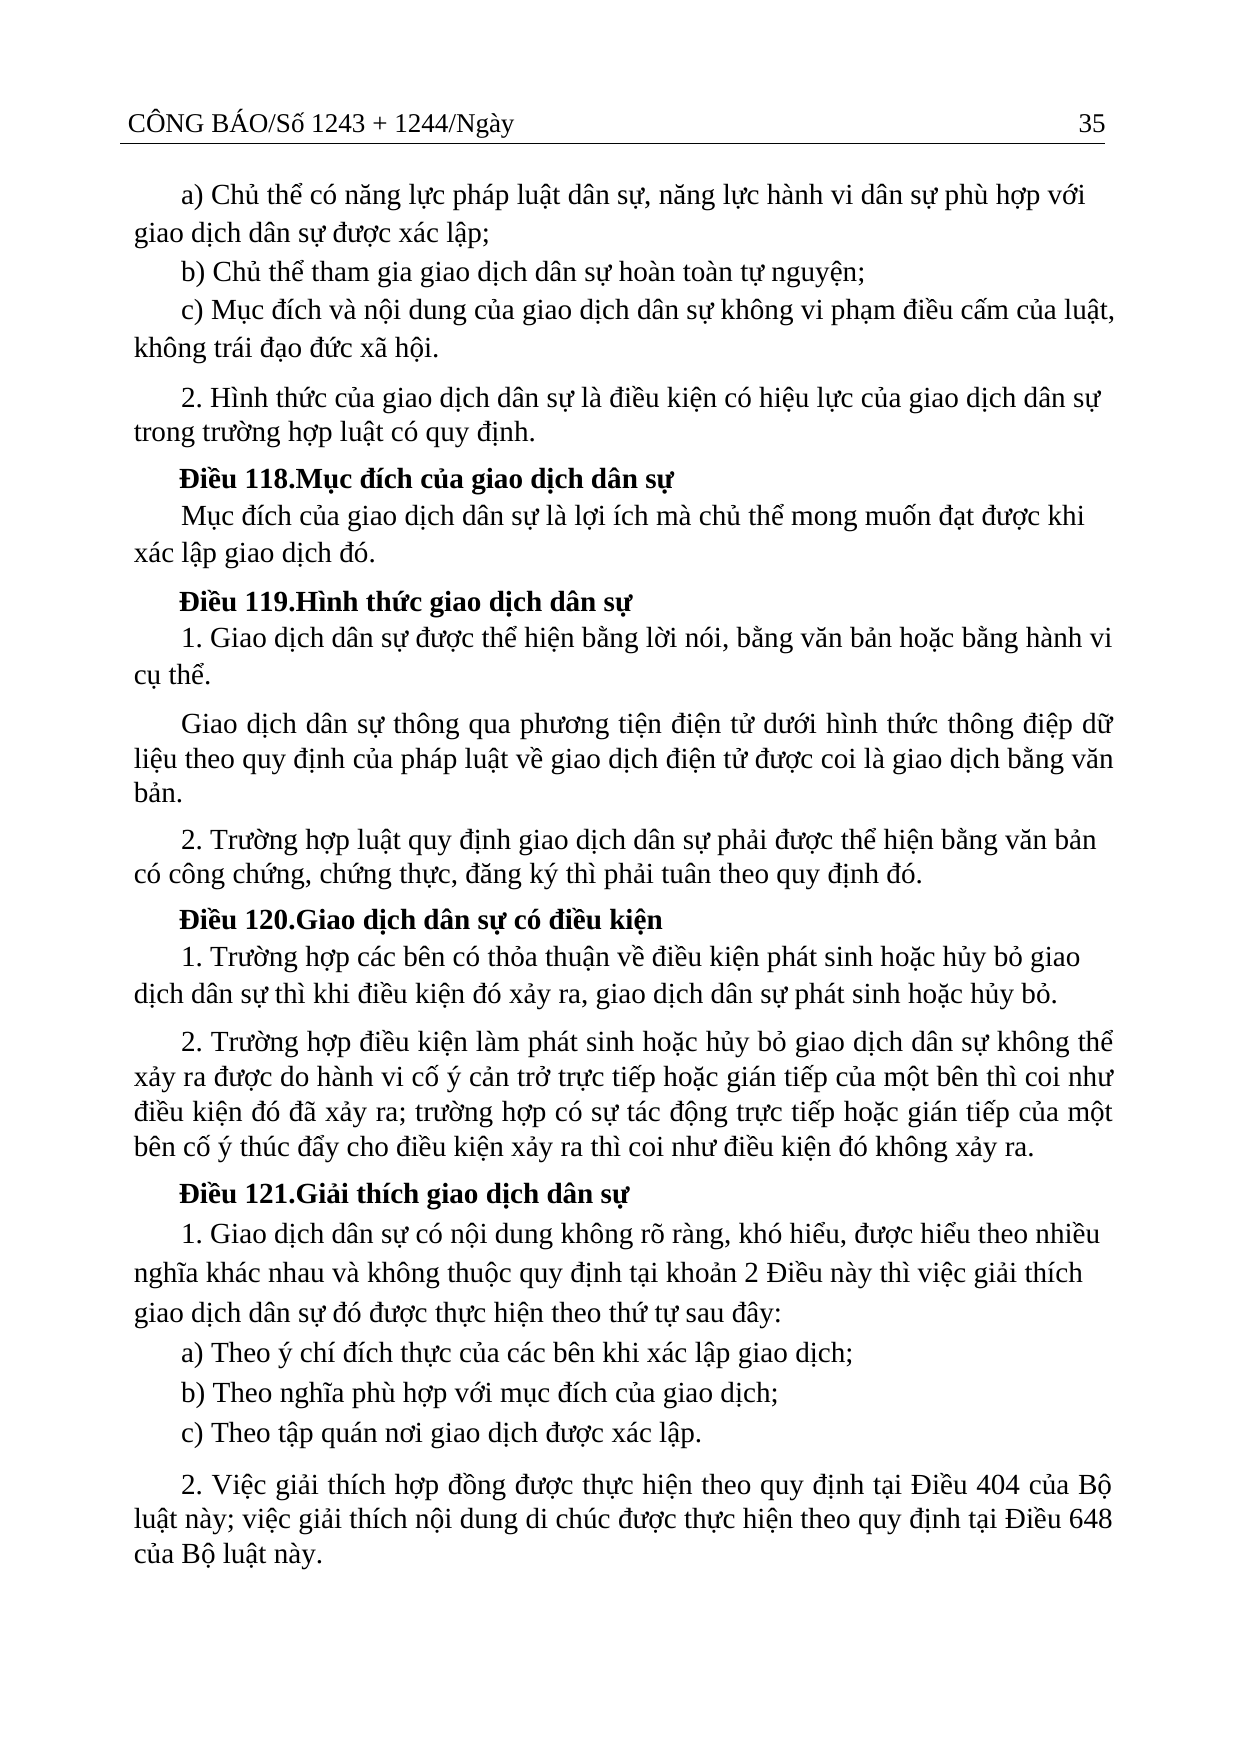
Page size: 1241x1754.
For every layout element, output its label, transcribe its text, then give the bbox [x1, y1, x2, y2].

text Điều 120.Giao dịch dân sự có điều kiện 1. Trường hợp các bên có thỏa thuận về điều kiện phát sinh hoặc hủy bỏ giao dịch dân sự thì khi điều kiện đó xảy ra, giao dịch dân sự phát sinh hoặc hủy bỏ. [133, 902, 1117, 1009]
table_header 35 [613, 109, 1105, 143]
text 2. Việc giải thích hợp đồng được thực hiện theo quy định tại Điều 404 của Bộ luật này; việc giải thích nội dung di chúc được thực hiện theo quy định tại Điều 648 của Bộ luật này. [133, 1467, 1114, 1570]
text 2. Trường hợp luật quy định giao dịch dân sự phải được thể hiện bằng văn bản có công chứng, chứng thực, đăng ký thì phải tuân theo quy định đó. [133, 822, 1117, 889]
text 2. Trường hợp điều kiện làm phát sinh hoặc hủy bỏ giao dịch dân sự không thể xảy ra được do hành vi cố ý cản trở trực tiếp hoặc gián tiếp của một bên thì coi như điều kiện đó đã xảy ra; trường hợp có sự tác động trực tiếp hoặc gián tiếp của một bên cố ý thúc đẩy cho điều kiện xảy ra thì coi như điều kiện đó không xảy ra. [133, 1024, 1114, 1162]
text Điều 121.Giải thích giao dịch dân sự 1. Giao dịch dân sự có nội dung không rõ ràng, khó hiểu, được hiểu theo nhiều nghĩa khác nhau và không thuộc quy định tại khoản 2 Điều này thì việc giải thích giao dịch dân sự đó được thực hiện theo thứ tự sau đây: a) Theo ý chí đích thực của các bên khi xác lập giao dịch; b) Theo nghĩa phù hợp với mục đích của giao dịch; c) Theo tập quán nơi giao dịch được xác lập. [133, 1176, 1117, 1449]
table_header CÔNG BÁO/Số 1243 + 1244/Ngày 28-12-2015 [120, 109, 613, 143]
text Điều 119.Hình thức giao dịch dân sự 1. Giao dịch dân sự được thể hiện bằng lời nói, bằng văn bản hoặc bằng hành vi cụ thể. [133, 584, 1117, 691]
text Giao dịch dân sự thông qua phương tiện điện tử dưới hình thức thông điệp dữ liệu theo quy định của pháp luật về giao dịch điện tử được coi là giao dịch bằng văn bản. [133, 706, 1114, 809]
text Điều 118.Mục đích của giao dịch dân sự Mục đích của giao dịch dân sự là lợi ích mà chủ thể mong muốn đạt được khi xác lập giao dịch đó. [133, 461, 1117, 568]
text 2. Hình thức của giao dịch dân sự là điều kiện có hiệu lực của giao dịch dân sự trong trường hợp luật có quy định. [133, 380, 1117, 448]
text a) Chủ thể có năng lực pháp luật dân sự, năng lực hành vi dân sự phù hợp với giao dịch dân sự được xác lập; b) Chủ thể tham gia giao dịch dân sự hoàn toàn tự nguyện; c) Mục đích và nội dung của giao dịch dân sự không vi phạm điều cấm của luật, không trái đạo đức xã hội. [133, 177, 1117, 364]
